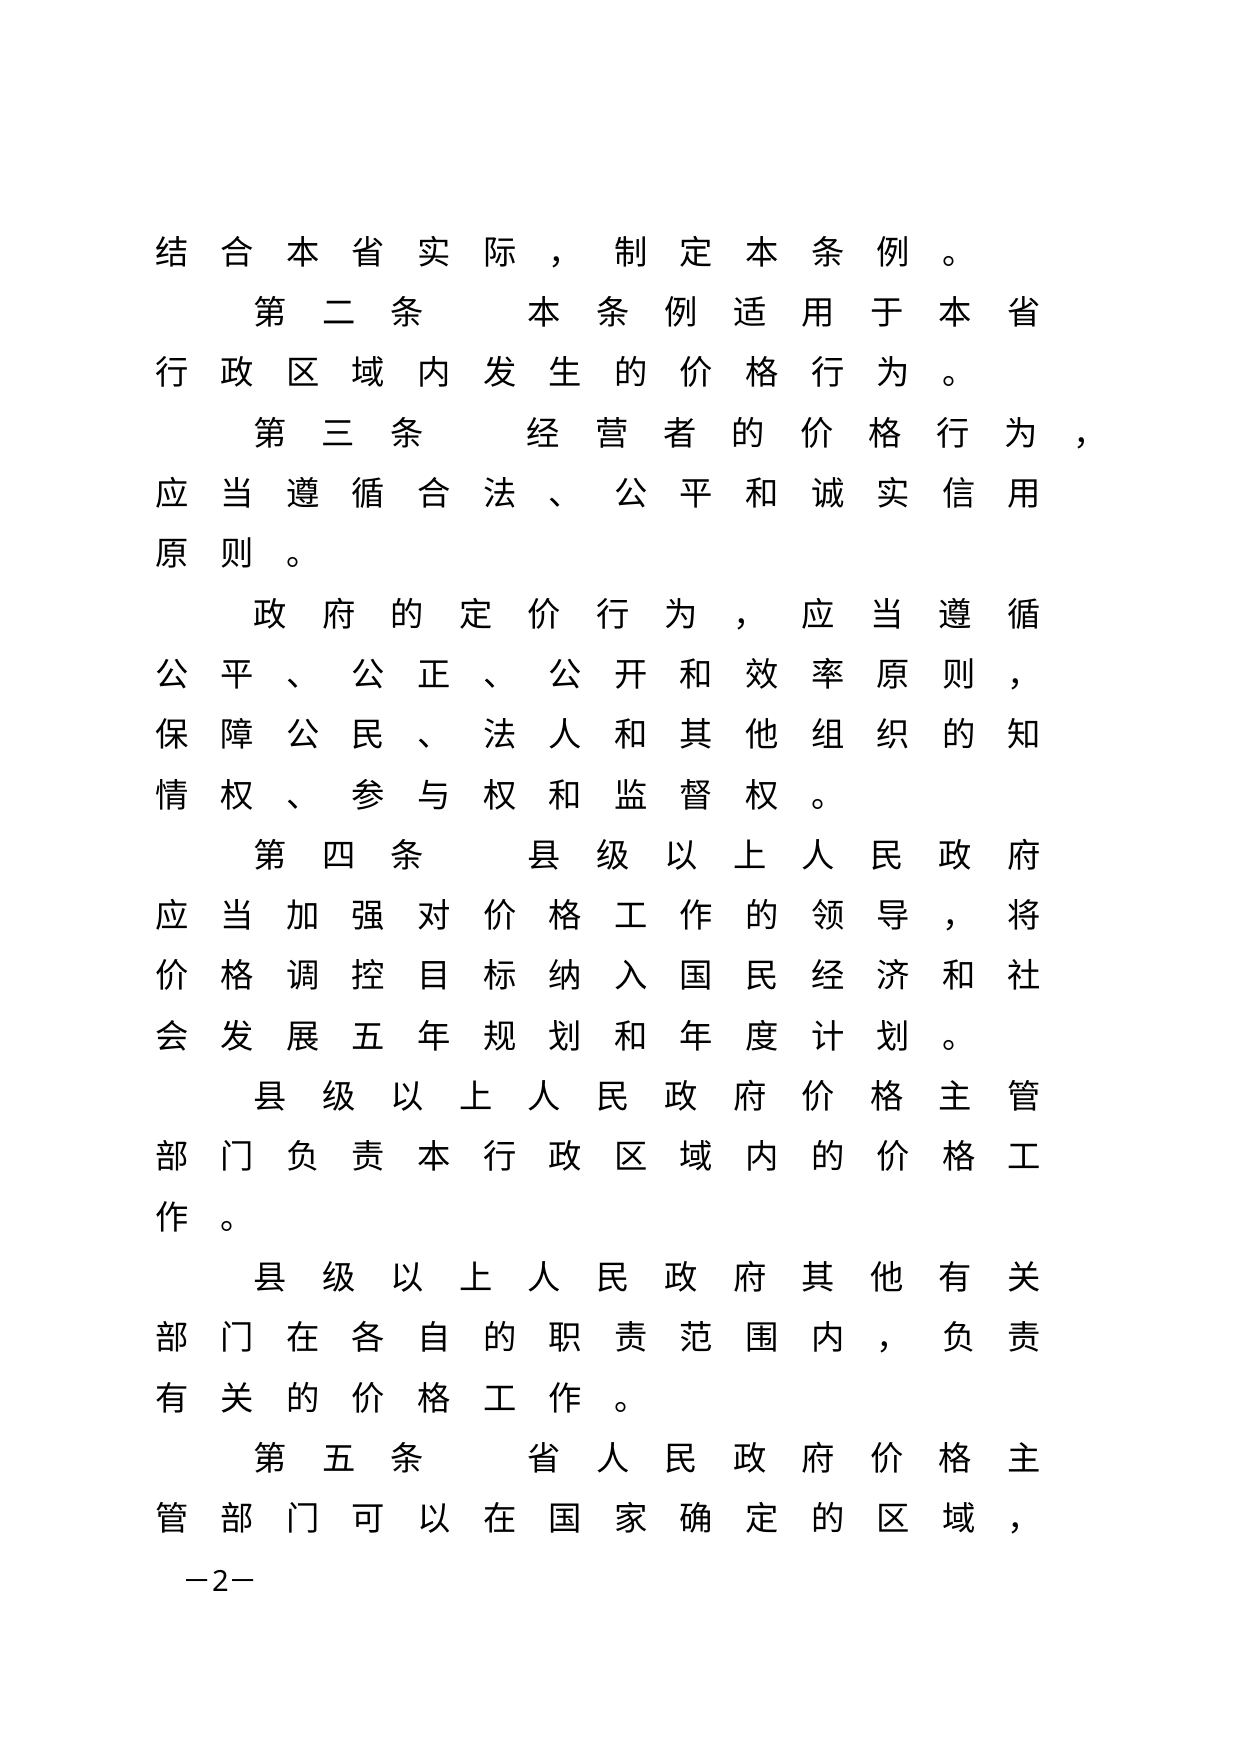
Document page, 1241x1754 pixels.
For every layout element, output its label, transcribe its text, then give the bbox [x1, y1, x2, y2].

text 政府的定价行为，应当遵循公平、公正、公开和效率原则，保障公民、法人和其他组织的知情权、参与权和监督权。 [155, 581, 1073, 823]
text 第一条 为了规范价格行为，保持市场价格总水平基本稳定，保护消费者和经营者的合法权益，促进经济和社会全面协调可持续发展，根据《中华人民共和国价格法》等有关法律、行政法规，结合本省实际，制定本条例。 [155, 219, 1073, 280]
text 县级以上人民政府价格主管部门负责本行政区域内的价格工作。 [155, 1064, 1073, 1245]
text 第三条 经营者的价格行为，应当遵循合法、公平和诚实信用原则。 [155, 400, 1073, 581]
text 第四条 县级以上人民政府应当加强对价格工作的领导，将价格调控目标纳入国民经济和社会发展五年规划和年度计划。 [155, 823, 1073, 1064]
text 第二条 本条例适用于本省行政区域内发生的价格行为。 [155, 280, 1073, 400]
text 第五条 省人民政府价格主管部门可以在国家确定的区域，按照先行先试的原则，制定促进经济社会发展的相关价格政策措施。 [155, 1426, 1073, 1546]
text 县级以上人民政府其他有关部门在各自的职责范围内，负责有关的价格工作。 [155, 1245, 1073, 1426]
